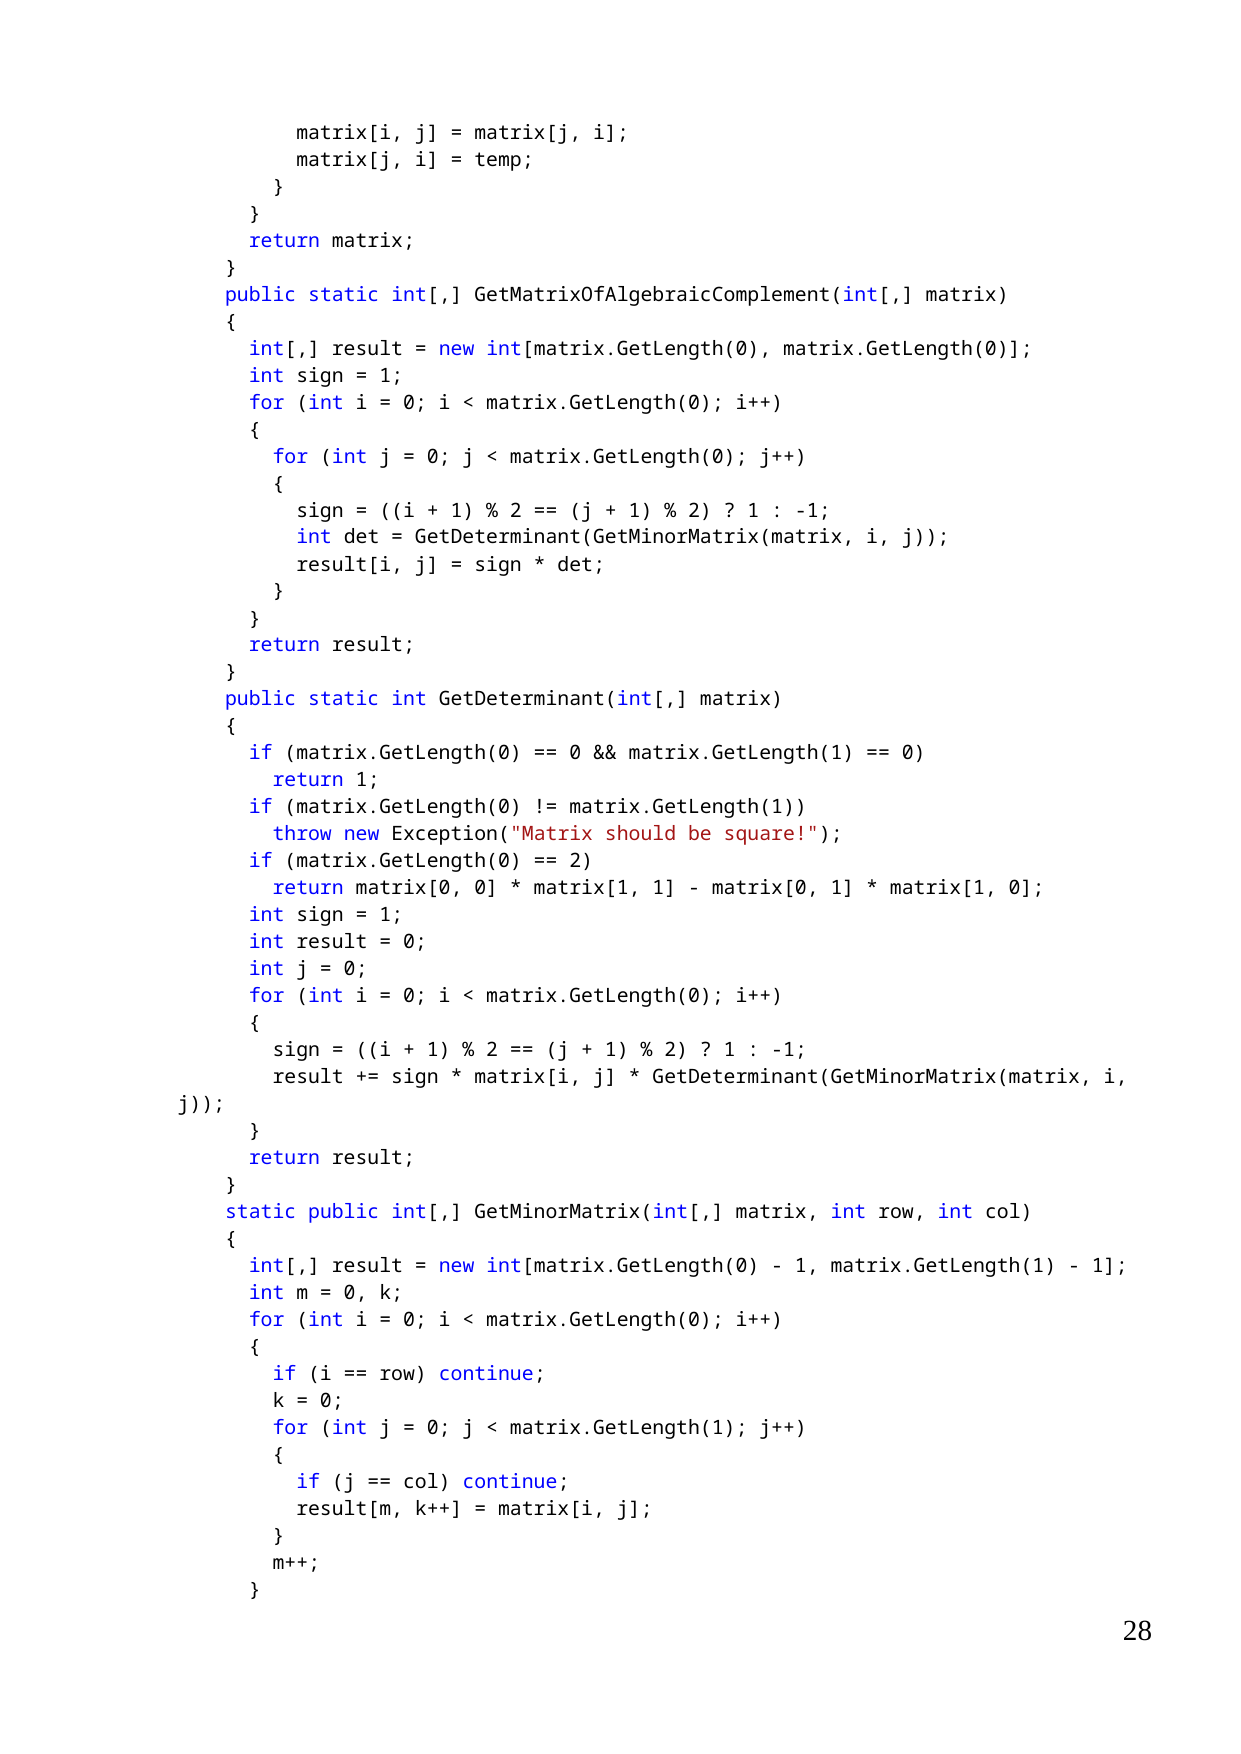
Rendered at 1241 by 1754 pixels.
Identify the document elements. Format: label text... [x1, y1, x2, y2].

text return result; [177, 1143, 1152, 1170]
text matrix[j, i] = temp; [177, 145, 1152, 172]
text static public int[,] GetMinorMatrix(int[,] matrix, int row, int col) [177, 1197, 1152, 1224]
text int det = GetDeterminant(GetMinorMatrix(matrix, i, j)); [177, 523, 1152, 550]
text throw new Exception("Matrix should be square!"); [177, 819, 1152, 847]
text return matrix[0, 0] * matrix[1, 1] - matrix[0, 1] * matrix[1, 0]; [177, 873, 1152, 901]
text { [177, 1224, 1152, 1251]
text k = 0; [177, 1386, 1152, 1413]
text { [177, 712, 1152, 739]
text return matrix; [177, 226, 1152, 253]
text { [177, 415, 1152, 442]
text } [177, 253, 1152, 280]
text int sign = 1; [177, 901, 1152, 927]
text if (matrix.GetLength(0) == 0 && matrix.GetLength(1) == 0) [177, 739, 1152, 766]
text int result = 0; [177, 927, 1152, 954]
text return 1; [177, 766, 1152, 793]
text if (i == row) continue; [177, 1359, 1152, 1386]
text if (j == col) continue; [177, 1467, 1152, 1494]
text public static int[,] GetMatrixOfAlgebraicComplement(int[,] matrix) [177, 280, 1152, 307]
text sign = ((i + 1) % 2 == (j + 1) % 2) ? 1 : -1; [177, 496, 1152, 523]
text return result; [177, 631, 1152, 658]
text } [177, 172, 1152, 199]
text } [177, 1116, 1152, 1143]
text for (int j = 0; j < matrix.GetLength(1); j++) [177, 1413, 1152, 1440]
text m++; [177, 1548, 1152, 1575]
text } [177, 1170, 1152, 1197]
text for (int i = 0; i < matrix.GetLength(0); i++) [177, 1305, 1152, 1332]
text for (int i = 0; i < matrix.GetLength(0); i++) [177, 981, 1152, 1008]
text { [177, 1440, 1152, 1467]
text int sign = 1; [177, 361, 1152, 388]
text { [177, 469, 1152, 496]
text } [177, 1521, 1152, 1548]
text } [177, 1575, 1152, 1602]
text int m = 0, k; [177, 1278, 1152, 1305]
text } [177, 658, 1152, 685]
text int j = 0; [177, 954, 1152, 981]
text result[m, k++] = matrix[i, j]; [177, 1494, 1152, 1521]
text } [177, 577, 1152, 604]
text } [177, 604, 1152, 631]
text if (matrix.GetLength(0) == 2) [177, 847, 1152, 873]
text { [177, 1008, 1152, 1035]
text int[,] result = new int[matrix.GetLength(0) - 1, matrix.GetLength(1) - 1]; [177, 1251, 1152, 1278]
text { [177, 1332, 1152, 1359]
text for (int i = 0; i < matrix.GetLength(0); i++) [177, 388, 1152, 415]
text } [177, 199, 1152, 226]
text sign = ((i + 1) % 2 == (j + 1) % 2) ? 1 : -1; [177, 1035, 1152, 1062]
text for (int j = 0; j < matrix.GetLength(0); j++) [177, 442, 1152, 469]
text result[i, j] = sign * det; [177, 550, 1152, 577]
text if (matrix.GetLength(0) != matrix.GetLength(1)) [177, 793, 1152, 819]
text matrix[i, j] = matrix[j, i]; [177, 118, 1152, 145]
text result += sign * matrix[i, j] * GetDeterminant(GetMinorMatrix(matrix, i, j)); [177, 1062, 1152, 1116]
text public static int GetDeterminant(int[,] matrix) [177, 685, 1152, 712]
text int[,] result = new int[matrix.GetLength(0), matrix.GetLength(0)]; [177, 334, 1152, 361]
text { [177, 307, 1152, 334]
